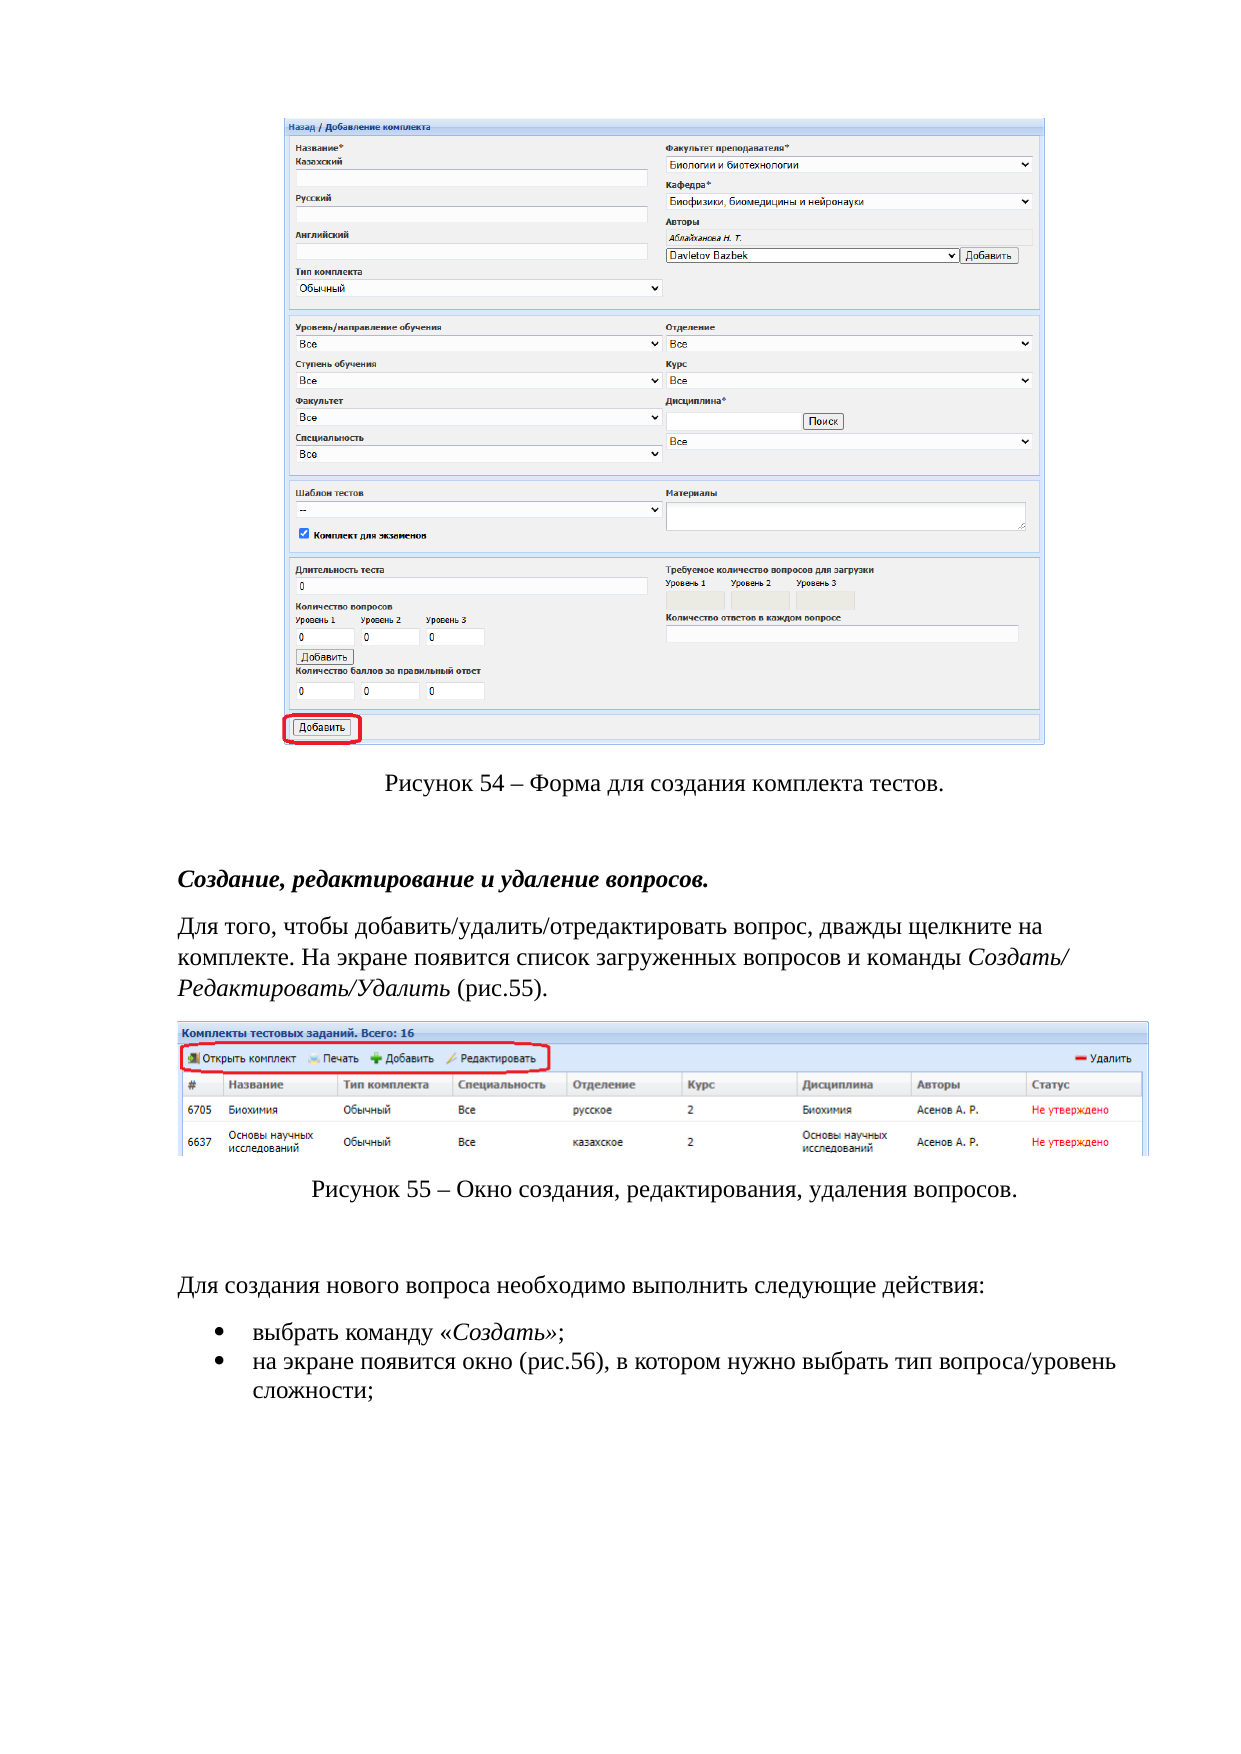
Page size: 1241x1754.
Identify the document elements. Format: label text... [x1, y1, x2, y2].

text Рисунок 54 – Форма для создания комплекта тестов. [177, 768, 1152, 797]
list выбрать команду «Создать»; [215, 1317, 1152, 1346]
text Для того, чтобы добавить/удалить/отредактировать вопрос, дважды щелкните на комплекте. На экране появится список загруженных вопросов и команды Создать/ Редактировать/Удалить (рис.55). [177, 911, 1152, 1002]
list на экране появится окно (рис.56), в котором нужно выбрать тип вопроса/уровень сложности; [215, 1346, 1152, 1404]
picture [177, 1021, 1152, 1156]
text Рисунок 55 – Окно создания, редактирования, удаления вопросов. [177, 1174, 1152, 1203]
text Для создания нового вопроса необходимо выполнить следующие действия: [177, 1270, 1152, 1298]
picture [282, 118, 1047, 750]
text Создание, редактирование и удаление вопросов. [177, 864, 1152, 892]
